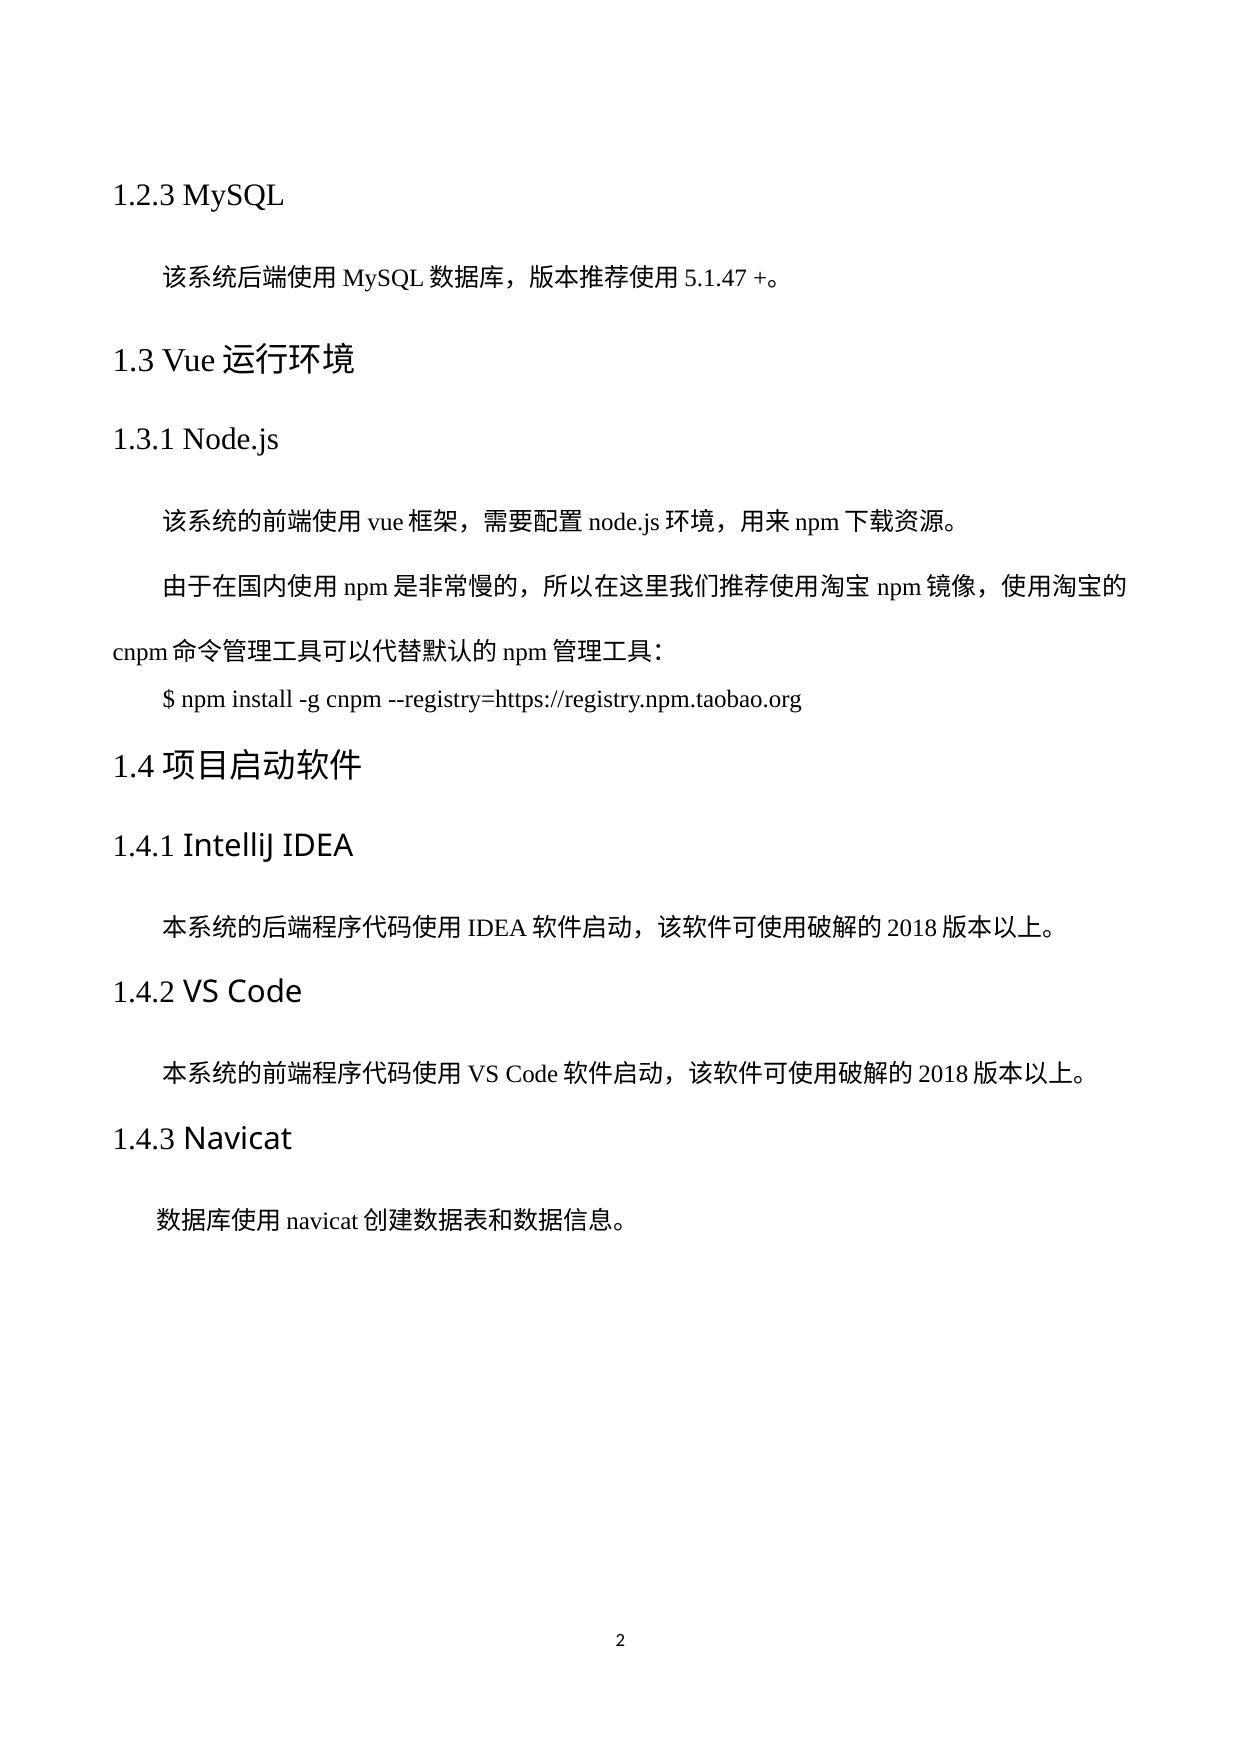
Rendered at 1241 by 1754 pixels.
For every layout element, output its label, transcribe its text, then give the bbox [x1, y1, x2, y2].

text 该系统后端使用MySQL数据库，版本推荐使用5.1.47 +。 [112, 243, 1128, 308]
text 由于在国内使用npm是非常慢的，所以在这里我们推荐使用淘宝npm镜像，使用淘宝的cnpm命令管理工具可以代替默认的npm管理工具： [112, 552, 1128, 682]
text 本系统的前端程序代码使用VS Code软件启动，该软件可使用破解的2018版本以上。 [112, 1039, 1128, 1104]
subtitle 1.4.2 VS Code [112, 958, 1128, 1023]
text 本系统的后端程序代码使用IDEA软件启动，该软件可使用破解的2018版本以上。 [112, 893, 1128, 958]
text 该系统的前端使用vue框架，需要配置node.js环境，用来npm下载资源。 [112, 487, 1128, 552]
subtitle 1.3.1 Node.js [112, 406, 1128, 471]
subtitle 1.2.3 MySQL [112, 162, 1128, 227]
subtitle 1.4 项目启动软件 [112, 731, 1128, 796]
text $ npm install -g cnpm --registry=https://registry.npm.taobao.org [112, 682, 1128, 714]
subtitle 1.3 Vue运行环境 [112, 324, 1128, 389]
subtitle 1.4.1 IntelliJ IDEA [112, 812, 1128, 877]
text 数据库使用navicat创建数据表和数据信息。 [112, 1186, 1128, 1251]
subtitle 1.4.3 Navicat [112, 1104, 1128, 1169]
